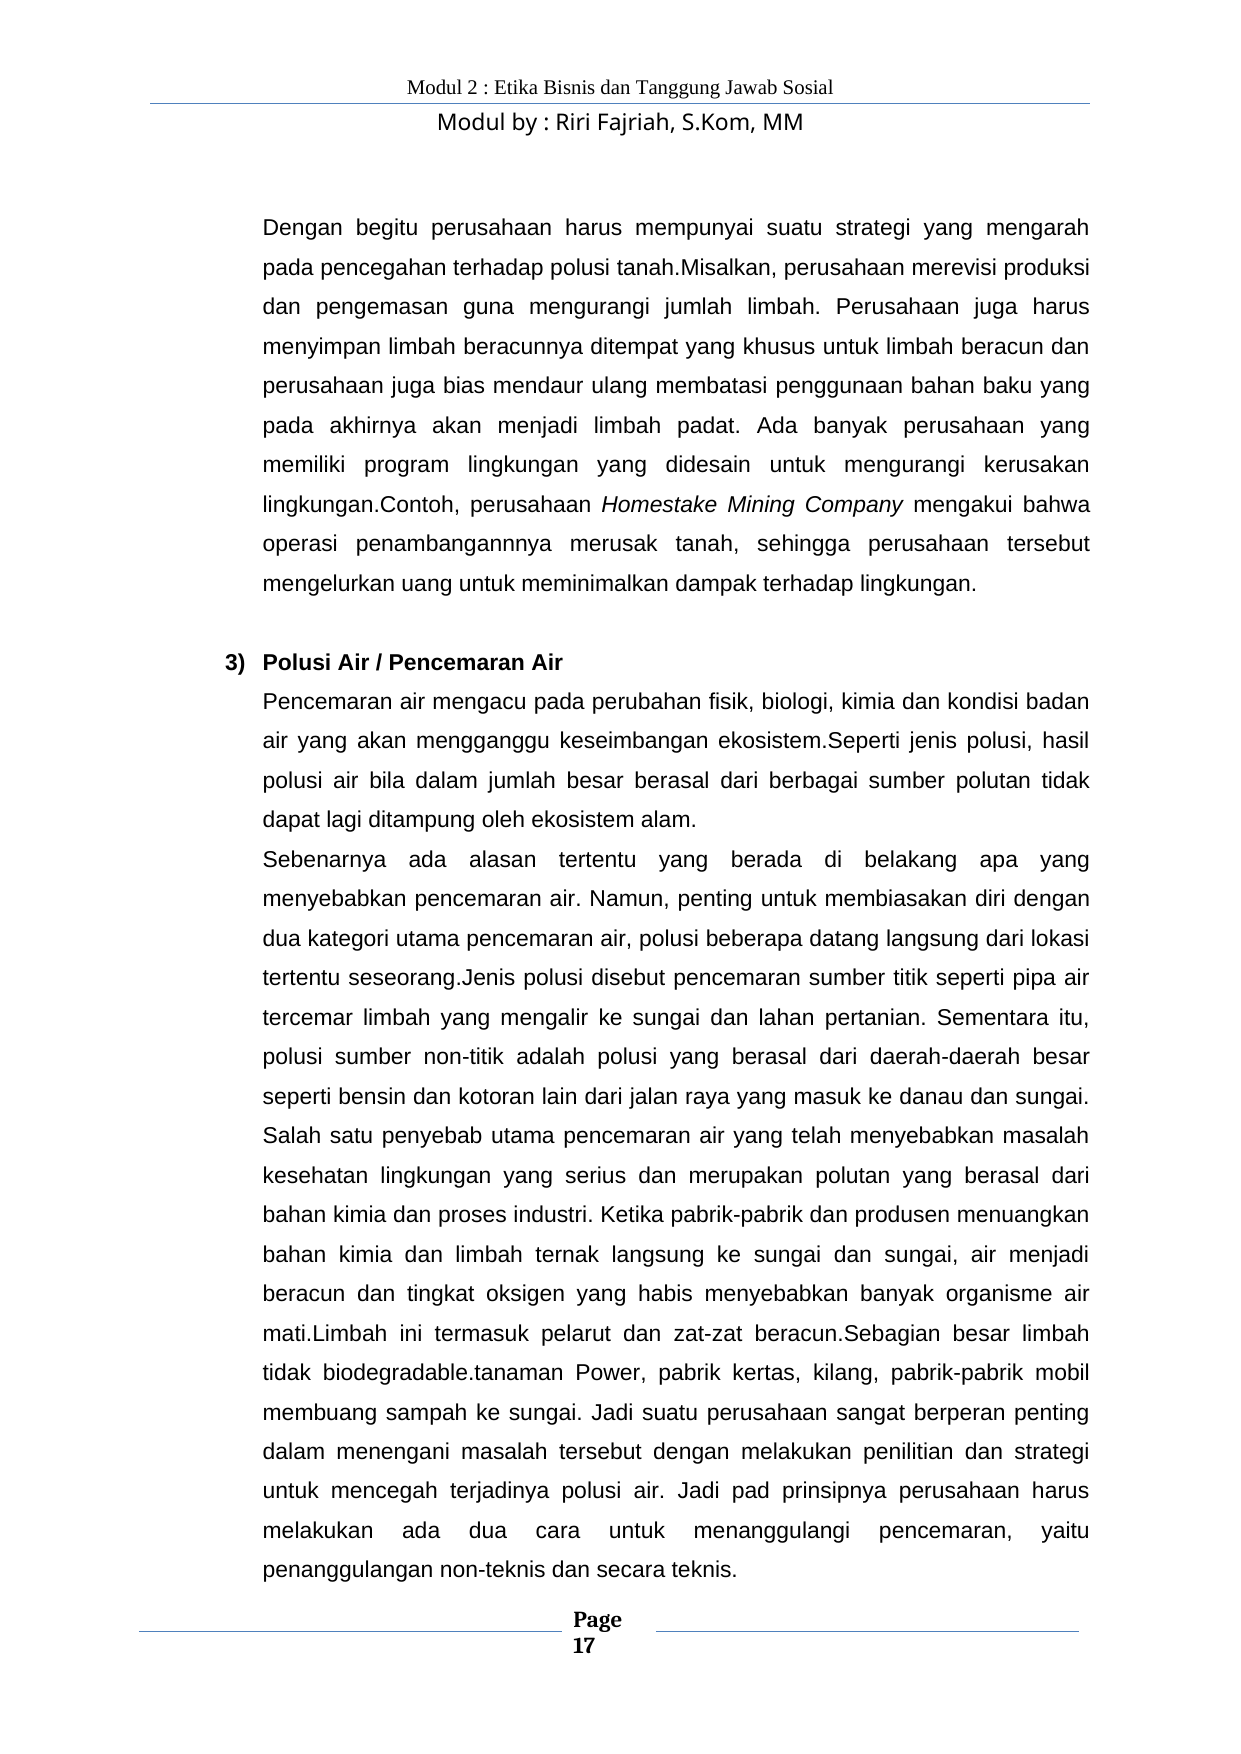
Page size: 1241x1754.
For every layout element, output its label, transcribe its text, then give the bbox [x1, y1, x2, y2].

list Dengan begitu perusahaan harus mempunyai suatu strategi yang mengarah pada pencegahan terhadap polusi tanah.Misalkan, perusahaan merevisi produksi dan pengemasan guna mengurangi jumlah limbah. Perusahaan juga harus menyimpan limbah beracunnya ditempat yang khusus untuk limbah beracun dan perusahaan juga bias mendaur ulang membatasi penggunaan bahan baku yang pada akhirnya akan menjadi limbah padat. Ada banyak perusahaan yang memiliki program lingkungan yang didesain untuk mengurangi kerusakan lingkungan.Contoh, perusahaan Homestake Mining Company mengakui bahwa operasi penambangannnya merusak tanah, sehingga perusahaan tersebut mengelurkan uang untuk meminimalkan dampak terhadap lingkungan. [262, 214, 1090, 596]
list Sebenarnya ada alasan tertentu yang berada di belakang apa yang menyebabkan pencemaran air. Namun, penting untuk membiasakan diri dengan dua kategori utama pencemaran air, polusi beberapa datang langsung dari lokasi tertentu seseorang.Jenis polusi disebut pencemaran sumber titik seperti pipa air tercemar limbah yang mengalir ke sungai dan lahan pertanian. Sementara itu, polusi sumber non-titik adalah polusi yang berasal dari daerah-daerah besar seperti bensin dan kotoran lain dari jalan raya yang masuk ke danau dan sungai. Salah satu penyebab utama pencemaran air yang telah menyebabkan masalah kesehatan lingkungan yang serius dan merupakan polutan yang berasal dari bahan kimia dan proses industri. Ketika pabrik-pabrik dan produsen menuangkan bahan kimia dan limbah ternak langsung ke sungai dan sungai, air menjadi beracun dan tingkat oksigen yang habis menyebabkan banyak organisme air mati.Limbah ini termasuk pelarut dan zat-zat beracun.Sebagian besar limbah tidak biodegradable.tanaman Power, pabrik kertas, kilang, pabrik-pabrik mobil membuang sampah ke sungai. Jadi suatu perusahaan sangat berperan penting dalam menengani masalah tersebut dengan melakukan penilitian dan strategi untuk mencegah terjadinya polusi air. Jadi pad prinsipnya perusahaan harus melakukan ada dua cara untuk menanggulangi pencemaran, yaitu penanggulangan non-teknis dan secara teknis. [262, 846, 1090, 1583]
list Polusi Air / Pencemaran Air [225, 648, 1090, 675]
list Pencemaran air mengacu pada perubahan fisik, biologi, kimia dan kondisi badan air yang akan mengganggu keseimbangan ekosistem.Seperti jenis polusi, hasil polusi air bila dalam jumlah besar berasal dari berbagai sumber polutan tidak dapat lagi ditampung oleh ekosistem alam. [262, 688, 1090, 833]
